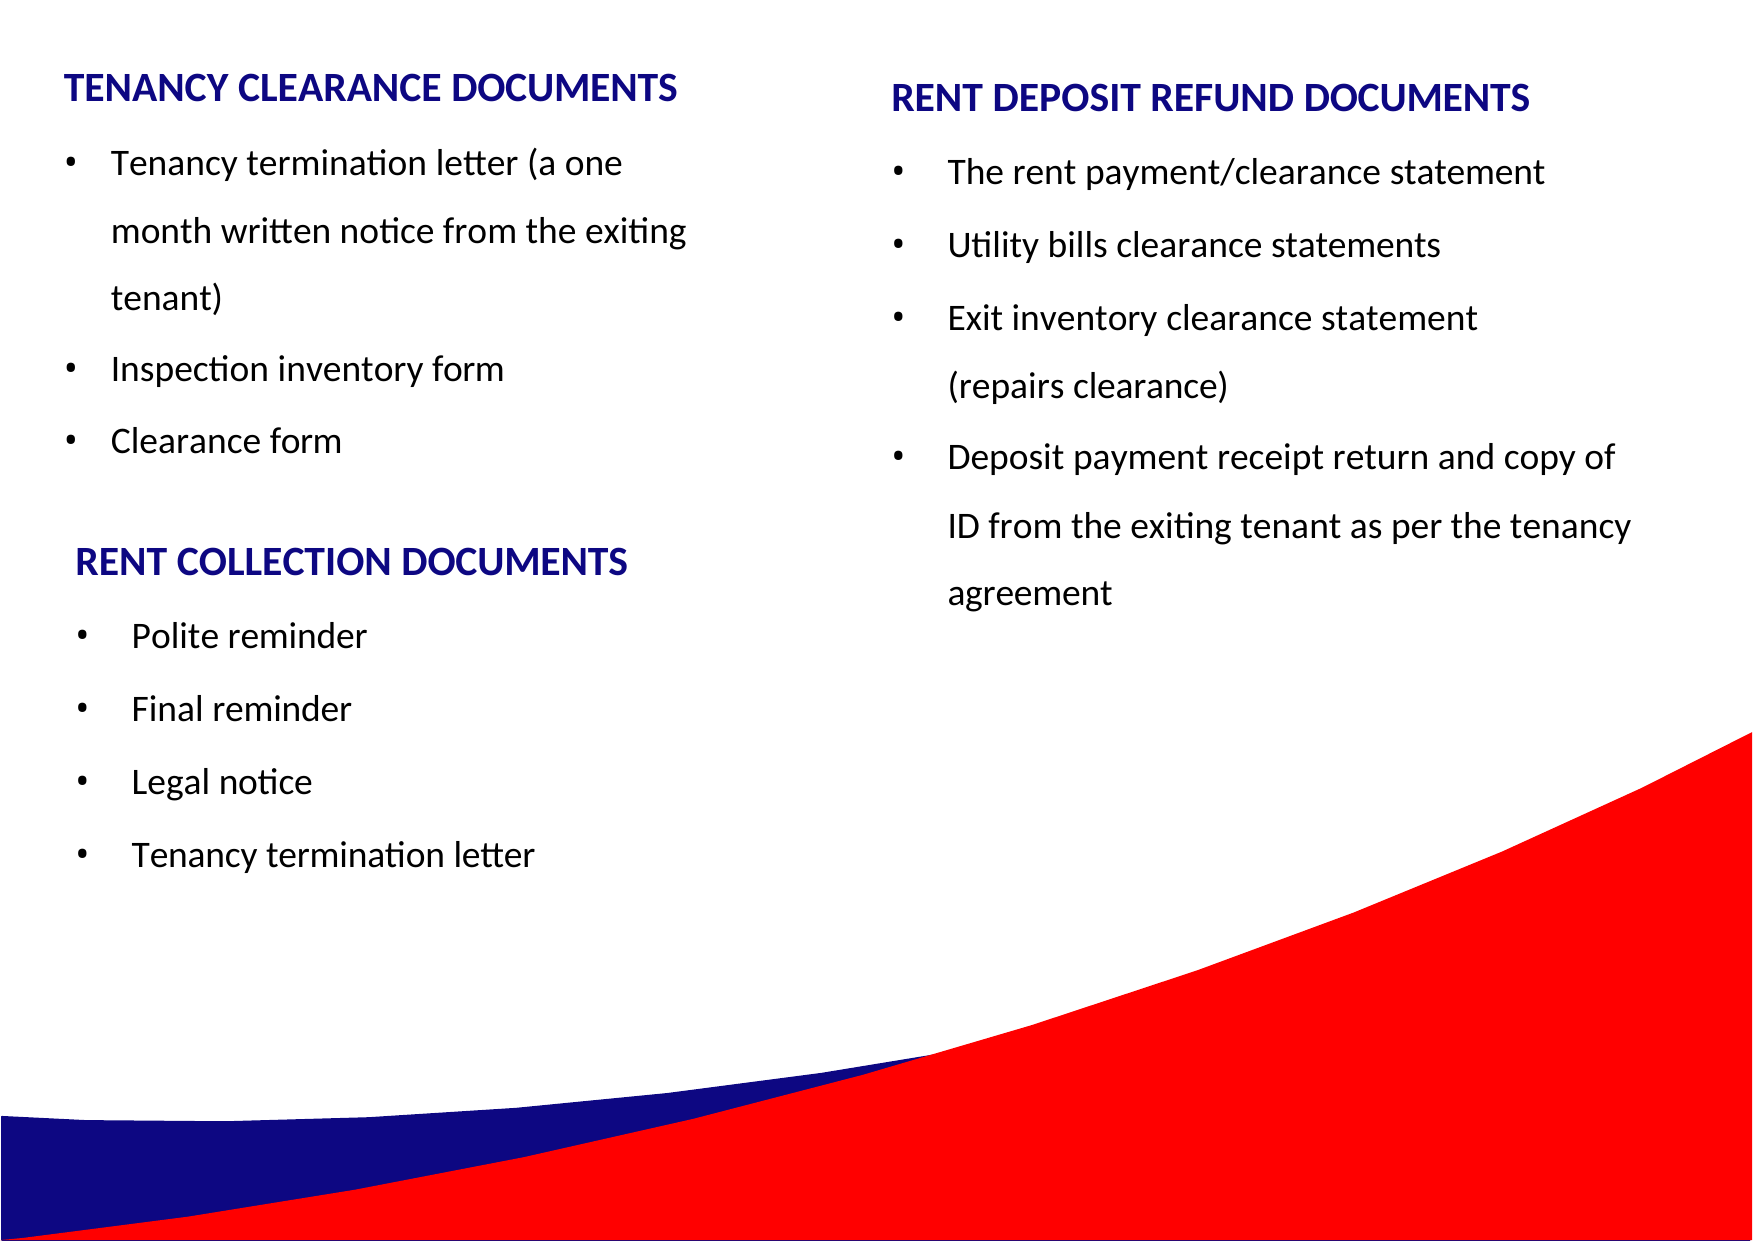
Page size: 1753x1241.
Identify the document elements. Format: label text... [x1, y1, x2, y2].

list Polite reminder [75, 609, 734, 660]
list Utility bills clearance statements [891, 217, 1723, 268]
text TENANCY CLEARANCE DOCUMENTS [63, 61, 734, 112]
list Clearance form [63, 414, 734, 465]
list Final reminder [75, 682, 734, 733]
list Exit inventory clearance statement (repairs clearance) [891, 290, 1599, 408]
text RENT COLLECTION DOCUMENTS [75, 535, 734, 586]
list The rent payment/clearance statement [891, 144, 1723, 195]
list Inspection inventory form [63, 341, 734, 392]
list Tenancy termination letter (a one month written notice from the exiting tenant) [63, 135, 730, 319]
list Tenancy termination letter [75, 827, 734, 878]
list Legal notice [75, 754, 734, 806]
list Deposit payment receipt return and copy of ID from the exiting tenant as per the tenancy agreement [891, 429, 1655, 615]
text RENT DEPOSIT REFUND DOCUMENTS [891, 71, 1723, 122]
